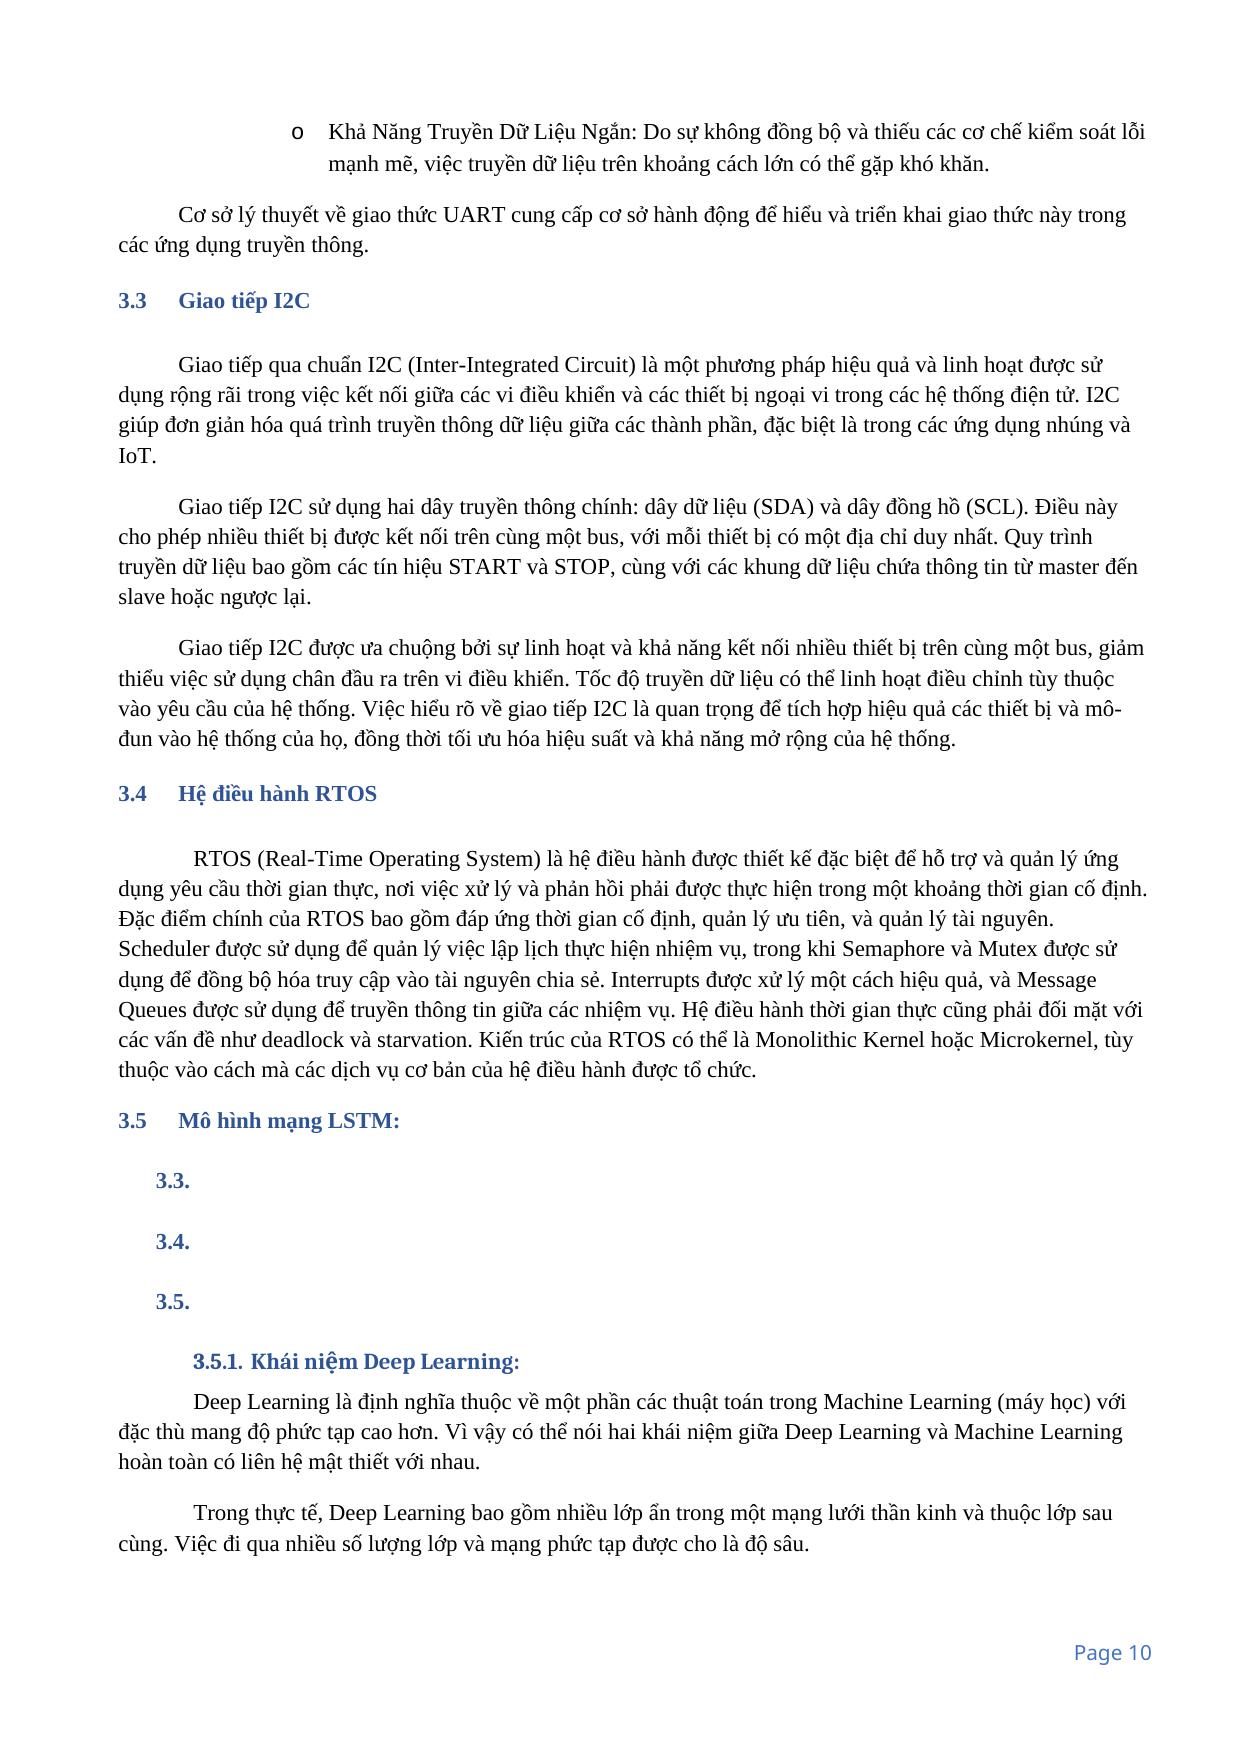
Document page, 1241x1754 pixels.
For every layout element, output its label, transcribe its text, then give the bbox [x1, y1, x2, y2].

text Cơ sở lý thuyết về giao thức UART cung cấp cơ sở hành động để hiểu và triển khai giao thức này trong các ứng dụng truyền thông. [118, 201, 1152, 258]
list Khả Năng Truyền Dữ Liệu Ngắn: Do sự không đồng bộ và thiếu các cơ chế kiểm soát lỗi mạnh mẽ, việc truyền dữ liệu trên khoảng cách lớn có thể gặp khó khăn. [291, 118, 1152, 177]
text Giao tiếp I2C được ưa chuộng bởi sự linh hoạt và khả năng kết nối nhiều thiết bị trên cùng một bus, giảm thiểu việc sử dụng chân đầu ra trên vi điều khiển. Tốc độ truyền dữ liệu có thể linh hoạt điều chỉnh tùy thuộc vào yêu cầu của hệ thống. Việc hiểu rõ về giao tiếp I2C là quan trọng để tích hợp hiệu quả các thiết bị và mô-đun vào hệ thống của họ, đồng thời tối ưu hóa hiệu suất và khả năng mở rộng của hệ thống. [118, 634, 1152, 751]
subtitle Khái niệm Deep Learning: [193, 1348, 1152, 1375]
text Giao tiếp I2C sử dụng hai dây truyền thông chính: dây dữ liệu (SDA) và dây đồng hồ (SCL). Điều này cho phép nhiều thiết bị được kết nối trên cùng một bus, với mỗi thiết bị có một địa chỉ duy nhất. Quy trình truyền dữ liệu bao gồm các tín hiệu START và STOP, cùng với các khung dữ liệu chứa thông tin từ master đến slave hoặc ngược lại. [118, 493, 1152, 610]
text Trong thực tế, Deep Learning bao gồm nhiều lớp ẩn trong một mạng lưới thần kinh và thuộc lớp sau cùng. Việc đi qua nhiều số lượng lớp và mạng phức tạp được cho là độ sâu. [118, 1499, 1152, 1556]
text Deep Learning là định nghĩa thuộc về một phần các thuật toán trong Machine Learning (máy học) với đặc thù mang độ phức tạp cao hơn. Vì vậy có thể nói hai khái niệm giữa Deep Learning và Machine Learning hoàn toàn có liên hệ mật thiết với nhau. [118, 1388, 1152, 1475]
subtitle Hệ điều hành RTOS [118, 780, 1152, 807]
subtitle Giao tiếp I2C [118, 287, 1152, 313]
text Giao tiếp qua chuẩn I2C (Inter-Integrated Circuit) là một phương pháp hiệu quả và linh hoạt được sử dụng rộng rãi trong việc kết nối giữa các vi điều khiển và các thiết bị ngoại vi trong các hệ thống điện tử. I2C giúp đơn giản hóa quá trình truyền thông dữ liệu giữa các thành phần, đặc biệt là trong các ứng dụng nhúng và IoT. [118, 351, 1152, 468]
text RTOS (Real-Time Operating System) là hệ điều hành được thiết kế đặc biệt để hỗ trợ và quản lý ứng dụng yêu cầu thời gian thực, nơi việc xử lý và phản hồi phải được thực hiện trong một khoảng thời gian cố định. Đặc điểm chính của RTOS bao gồm đáp ứng thời gian cố định, quản lý ưu tiên, và quản lý tài nguyên. Scheduler được sử dụng để quản lý việc lập lịch thực hiện nhiệm vụ, trong khi Semaphore và Mutex được sử dụng để đồng bộ hóa truy cập vào tài nguyên chia sẻ. Interrupts được xử lý một cách hiệu quả, và Message Queues được sử dụng để truyền thông tin giữa các nhiệm vụ. Hệ điều hành thời gian thực cũng phải đối mặt với các vấn đề như deadlock và starvation. Kiến trúc của RTOS có thể là Monolithic Kernel hoặc Microkernel, tùy thuộc vào cách mà các dịch vụ cơ bản của hệ điều hành được tổ chức. [118, 845, 1152, 1083]
subtitle Mô hình mạng LSTM: [118, 1107, 1152, 1134]
